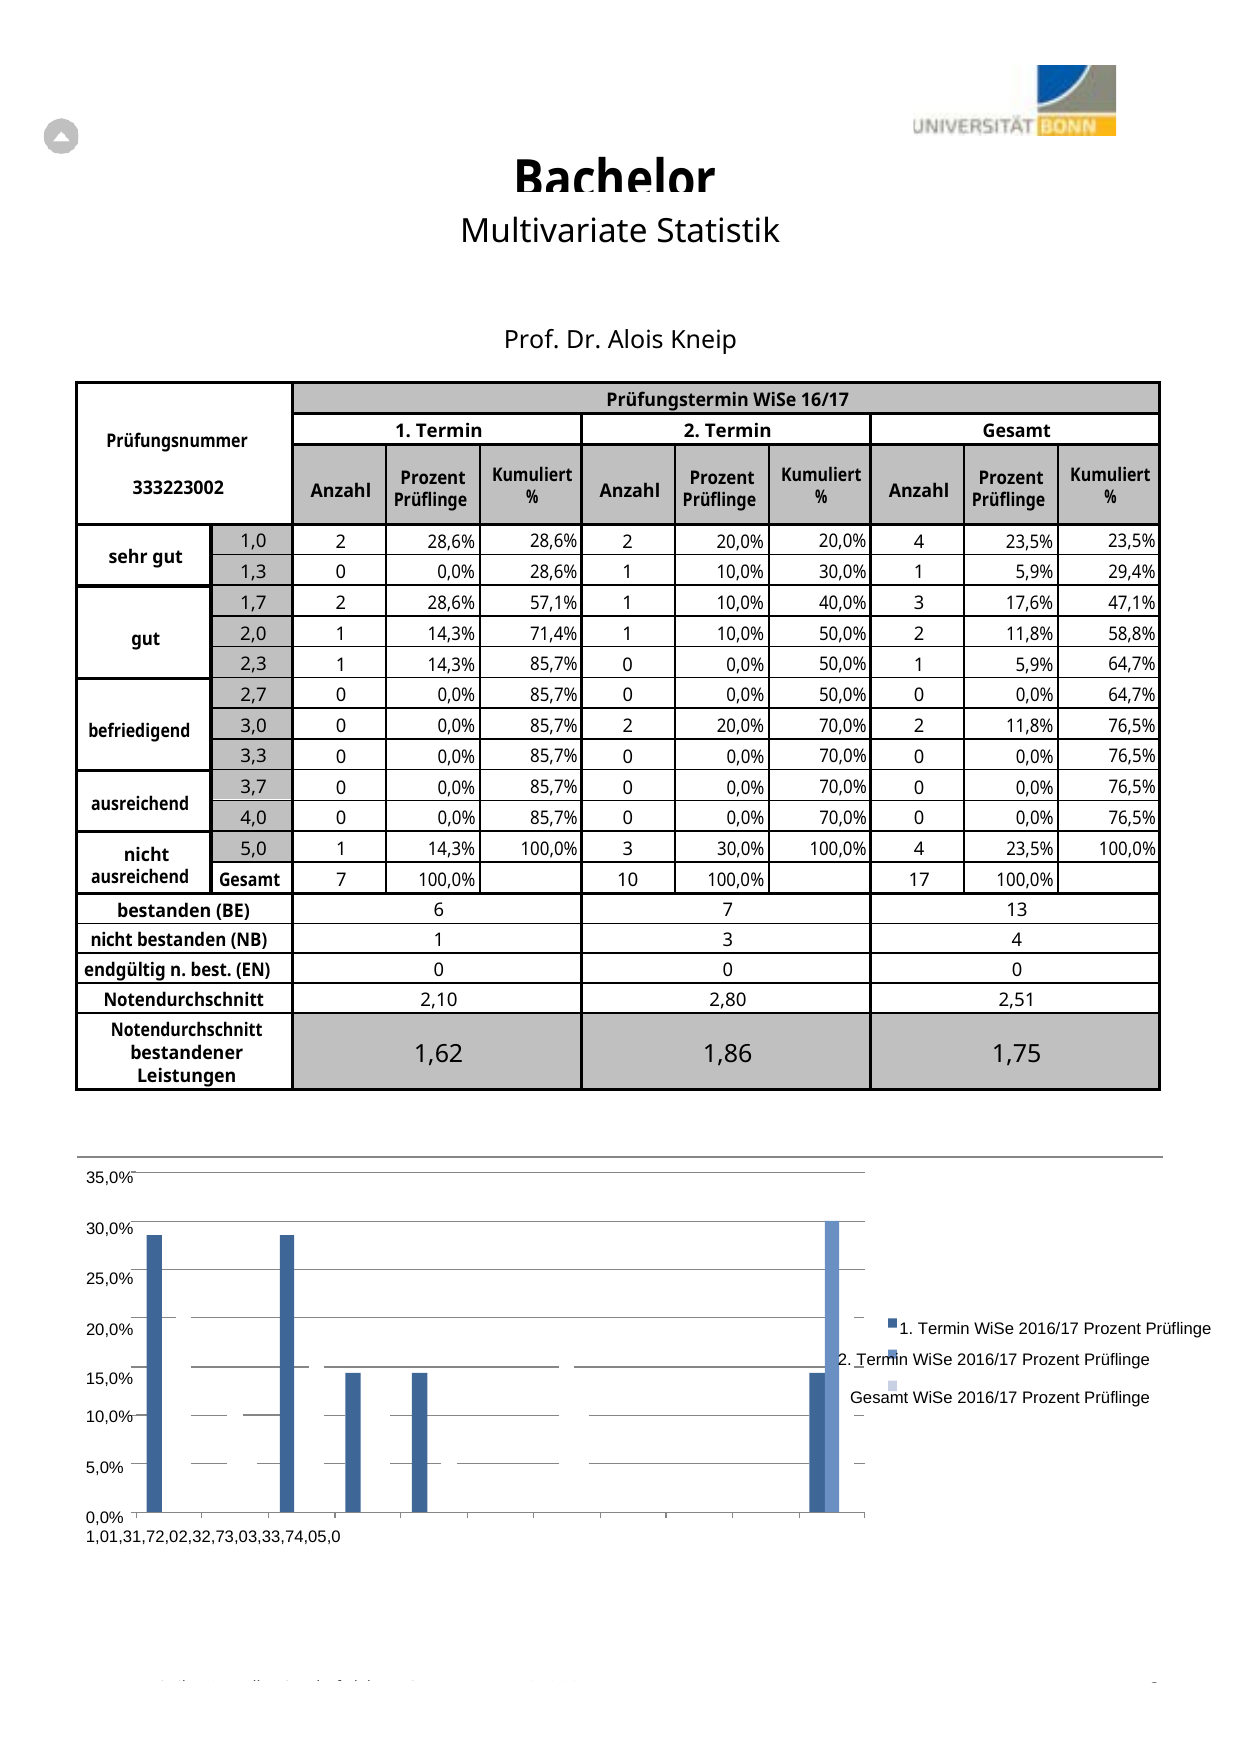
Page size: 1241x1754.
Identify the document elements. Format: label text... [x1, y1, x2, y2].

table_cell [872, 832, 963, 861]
subtitle Multivariate Statistik [426, 207, 814, 253]
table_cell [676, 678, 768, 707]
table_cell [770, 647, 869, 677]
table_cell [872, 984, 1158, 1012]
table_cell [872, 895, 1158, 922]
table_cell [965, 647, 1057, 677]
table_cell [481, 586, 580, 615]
picture [913, 65, 1117, 136]
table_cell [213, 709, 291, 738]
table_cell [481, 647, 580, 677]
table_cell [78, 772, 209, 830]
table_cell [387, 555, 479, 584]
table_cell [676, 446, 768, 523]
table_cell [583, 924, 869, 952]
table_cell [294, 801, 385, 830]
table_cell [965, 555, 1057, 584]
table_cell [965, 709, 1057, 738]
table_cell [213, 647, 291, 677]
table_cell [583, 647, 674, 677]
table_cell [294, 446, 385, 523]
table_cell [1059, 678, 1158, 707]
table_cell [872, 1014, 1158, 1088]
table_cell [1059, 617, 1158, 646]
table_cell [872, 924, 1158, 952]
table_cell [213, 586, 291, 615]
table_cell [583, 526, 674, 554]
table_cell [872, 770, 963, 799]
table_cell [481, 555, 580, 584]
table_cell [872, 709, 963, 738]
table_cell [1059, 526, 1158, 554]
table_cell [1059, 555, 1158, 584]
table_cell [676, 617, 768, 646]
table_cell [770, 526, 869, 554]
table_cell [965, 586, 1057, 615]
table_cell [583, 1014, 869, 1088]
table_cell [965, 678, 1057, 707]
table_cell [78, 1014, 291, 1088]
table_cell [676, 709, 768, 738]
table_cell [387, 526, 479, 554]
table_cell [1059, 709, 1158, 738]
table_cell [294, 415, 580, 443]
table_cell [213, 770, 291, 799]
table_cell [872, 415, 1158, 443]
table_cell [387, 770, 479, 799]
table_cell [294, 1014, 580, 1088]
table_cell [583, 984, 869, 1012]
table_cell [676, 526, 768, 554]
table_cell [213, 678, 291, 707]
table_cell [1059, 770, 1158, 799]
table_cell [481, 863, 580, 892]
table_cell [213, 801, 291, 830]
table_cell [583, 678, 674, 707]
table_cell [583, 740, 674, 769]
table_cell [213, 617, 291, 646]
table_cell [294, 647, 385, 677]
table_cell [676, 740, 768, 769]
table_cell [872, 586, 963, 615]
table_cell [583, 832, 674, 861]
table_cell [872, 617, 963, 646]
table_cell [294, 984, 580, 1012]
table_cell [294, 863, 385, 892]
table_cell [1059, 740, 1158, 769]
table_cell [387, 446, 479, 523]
picture [43, 118, 79, 154]
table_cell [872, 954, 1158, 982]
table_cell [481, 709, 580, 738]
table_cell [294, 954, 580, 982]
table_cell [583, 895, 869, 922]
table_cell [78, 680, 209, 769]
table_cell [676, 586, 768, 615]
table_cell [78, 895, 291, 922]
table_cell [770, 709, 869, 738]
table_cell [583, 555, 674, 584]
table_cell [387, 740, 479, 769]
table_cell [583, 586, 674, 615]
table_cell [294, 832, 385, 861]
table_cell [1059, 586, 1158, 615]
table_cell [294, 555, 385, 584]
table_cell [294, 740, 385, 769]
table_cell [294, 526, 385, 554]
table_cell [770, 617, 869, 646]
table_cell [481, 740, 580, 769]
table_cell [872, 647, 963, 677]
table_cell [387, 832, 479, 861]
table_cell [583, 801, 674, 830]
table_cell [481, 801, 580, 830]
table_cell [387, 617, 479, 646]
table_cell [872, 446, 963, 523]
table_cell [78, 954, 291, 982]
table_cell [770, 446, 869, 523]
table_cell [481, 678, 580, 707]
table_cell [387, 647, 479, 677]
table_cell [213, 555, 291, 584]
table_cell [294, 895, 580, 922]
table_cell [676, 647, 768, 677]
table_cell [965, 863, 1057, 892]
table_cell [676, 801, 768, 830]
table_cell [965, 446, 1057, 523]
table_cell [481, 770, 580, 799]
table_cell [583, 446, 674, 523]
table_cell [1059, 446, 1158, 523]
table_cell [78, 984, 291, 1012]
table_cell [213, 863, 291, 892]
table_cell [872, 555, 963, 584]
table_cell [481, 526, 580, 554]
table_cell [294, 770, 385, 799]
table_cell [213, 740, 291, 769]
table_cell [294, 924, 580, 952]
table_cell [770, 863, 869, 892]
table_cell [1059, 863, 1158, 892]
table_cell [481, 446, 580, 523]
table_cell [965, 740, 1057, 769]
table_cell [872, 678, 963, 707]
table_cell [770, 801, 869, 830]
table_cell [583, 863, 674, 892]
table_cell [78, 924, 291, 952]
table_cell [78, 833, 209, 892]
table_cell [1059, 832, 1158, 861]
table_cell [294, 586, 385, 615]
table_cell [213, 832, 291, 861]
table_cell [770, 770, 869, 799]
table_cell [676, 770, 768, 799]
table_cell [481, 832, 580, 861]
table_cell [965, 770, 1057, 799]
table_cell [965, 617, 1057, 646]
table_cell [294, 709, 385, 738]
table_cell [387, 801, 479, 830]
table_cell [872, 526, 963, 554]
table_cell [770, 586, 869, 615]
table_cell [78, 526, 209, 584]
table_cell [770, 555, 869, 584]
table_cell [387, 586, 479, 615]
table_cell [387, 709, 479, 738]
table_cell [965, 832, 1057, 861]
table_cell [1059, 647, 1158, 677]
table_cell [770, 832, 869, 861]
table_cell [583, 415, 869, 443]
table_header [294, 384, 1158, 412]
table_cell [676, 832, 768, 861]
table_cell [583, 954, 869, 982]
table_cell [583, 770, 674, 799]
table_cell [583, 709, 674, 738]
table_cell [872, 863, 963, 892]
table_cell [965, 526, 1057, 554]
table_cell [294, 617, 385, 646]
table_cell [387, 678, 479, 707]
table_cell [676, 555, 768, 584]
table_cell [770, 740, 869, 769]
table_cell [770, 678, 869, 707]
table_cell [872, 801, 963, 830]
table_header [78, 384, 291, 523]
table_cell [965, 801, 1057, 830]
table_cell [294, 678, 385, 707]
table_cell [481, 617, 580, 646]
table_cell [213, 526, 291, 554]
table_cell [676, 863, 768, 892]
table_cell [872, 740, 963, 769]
text Prof. Dr. Alois Kneip [426, 321, 814, 355]
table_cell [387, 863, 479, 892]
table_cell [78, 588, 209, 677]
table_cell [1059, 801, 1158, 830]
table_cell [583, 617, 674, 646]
